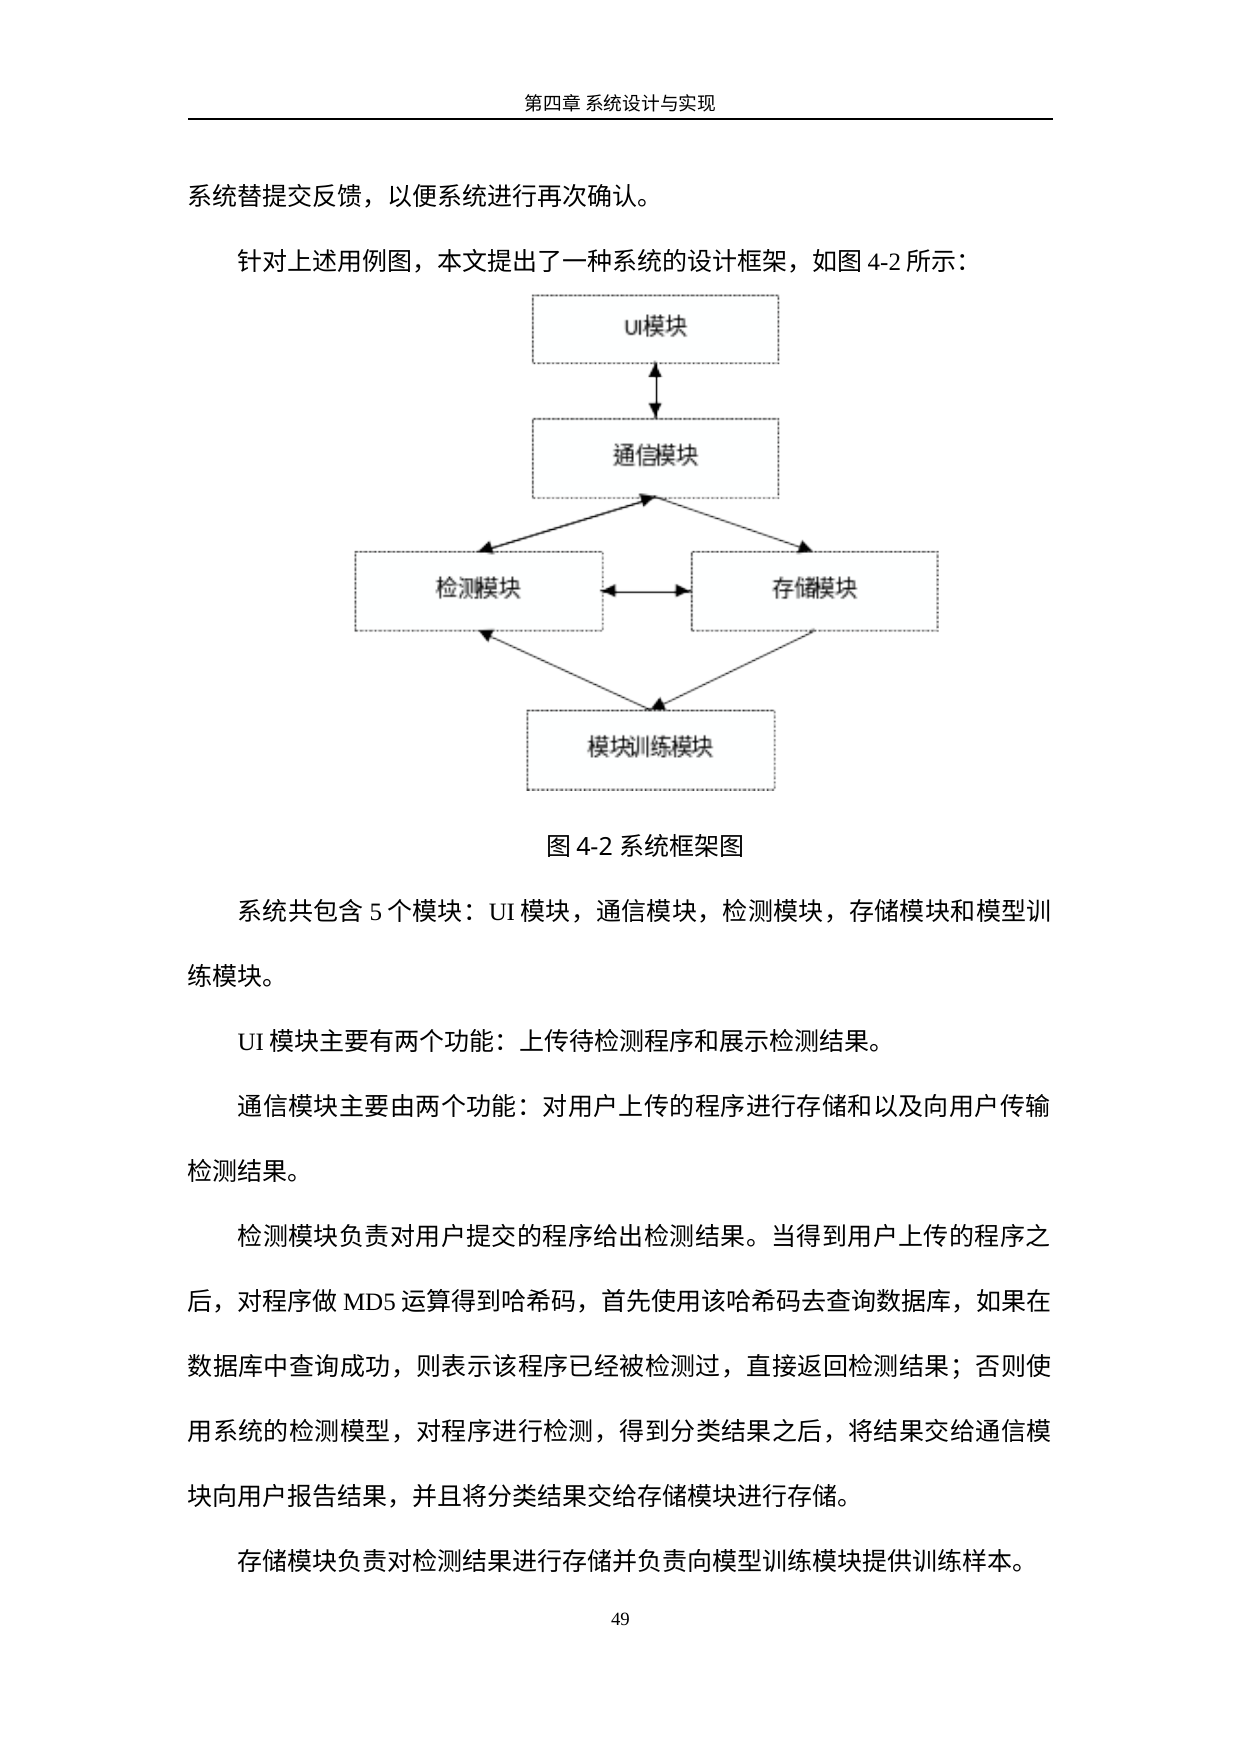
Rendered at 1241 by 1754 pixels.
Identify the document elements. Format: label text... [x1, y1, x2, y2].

text UI模块主要有两个功能：上传待检测程序和展示检测结果。 [187, 1007, 1053, 1072]
text 图4-2 系统框架图 [187, 812, 1053, 877]
text 存储模块负责对检测结果进行存储并负责向模型训练模块提供训练样本。 [187, 1527, 1053, 1592]
text 通信模块主要由两个功能：对用户上传的程序进行存储和以及向用户传输检测结果。 [187, 1072, 1053, 1202]
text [187, 162, 1053, 227]
text 针对上述用例图，本文提出了一种系统的设计框架，如图4-2所示： [187, 227, 1053, 292]
text 系统共包含5个模块：UI模块，通信模块，检测模块，存储模块和模型训练模块。 [187, 877, 1053, 1007]
text 检测模块负责对用户提交的程序给出检测结果。当得到用户上传的程序之后，对程序做MD5运算得到哈希码，首先使用该哈希码去查询数据库，如果在数据库中查询成功，则表示该程序已经被检测过，直接返回检测结果；否则使用系统的检测模型，对程序进行检测，得到分类结果之后，将结果交给通信模块向用户报告结果，并且将分类结果交给存储模块进行存储。 [187, 1202, 1053, 1527]
